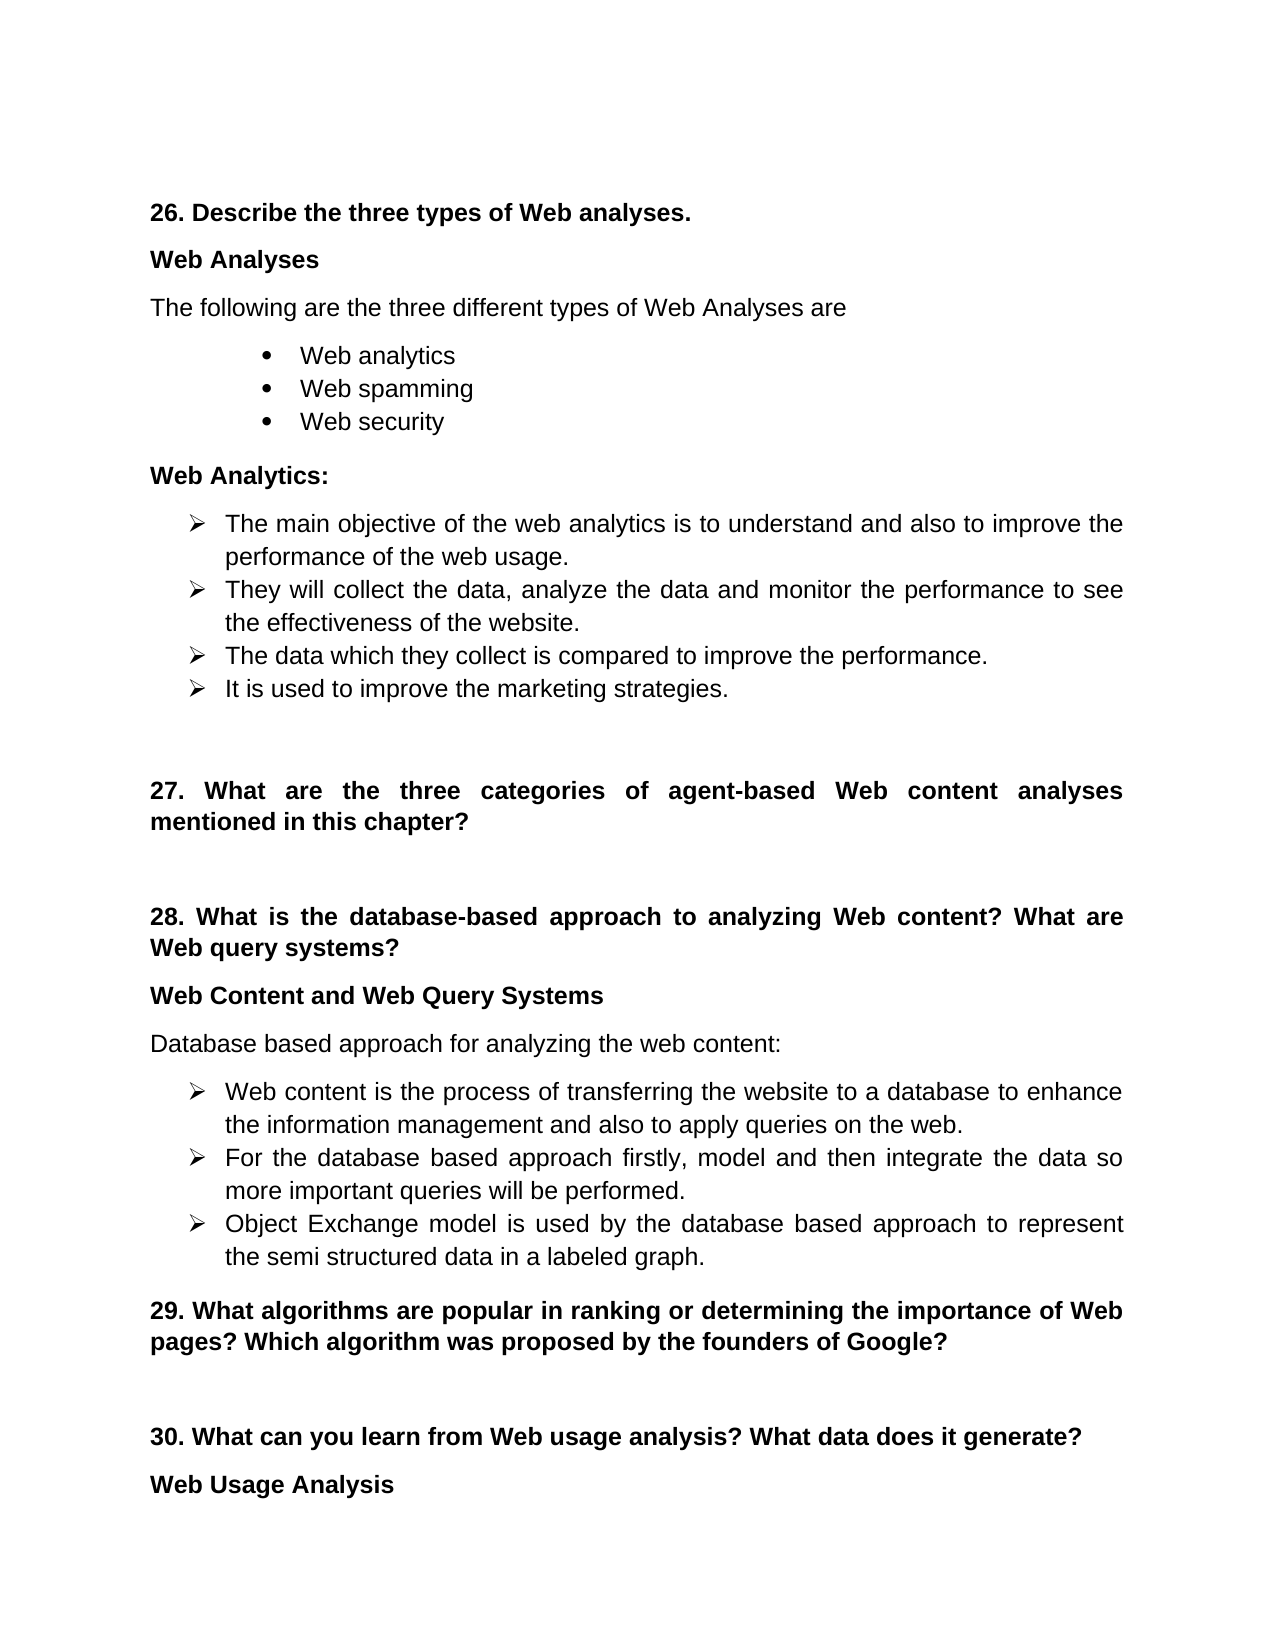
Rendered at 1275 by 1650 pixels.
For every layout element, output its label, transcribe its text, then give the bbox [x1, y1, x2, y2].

list Object Exchange model is used by the database based approach to represent the semi structured data in a labeled graph. [187, 1209, 1125, 1271]
list Web analytics [262, 341, 1125, 370]
list Web spamming [262, 374, 1125, 403]
list For the database based approach firstly, model and then integrate the data so more important queries will be performed. [187, 1143, 1125, 1204]
text The following are the three different types of Web Analyses are [150, 293, 1125, 322]
text Web Usage Analysis [150, 1470, 1125, 1499]
text 30. What can you learn from Web usage analysis? What data does it generate? [150, 1422, 1125, 1451]
text 29. What algorithms are popular in ranking or determining the importance of Web pages? Which algorithm was proposed by the founders of Google? [150, 1296, 1125, 1356]
text 27. What are the three categories of agent-based Web content analyses mentioned in this chapter? [150, 776, 1125, 836]
list The main objective of the web analytics is to understand and also to improve the performance of the web usage. [187, 509, 1125, 571]
list Web content is the process of transferring the website to a database to enhance the information management and also to apply queries on the web. [187, 1076, 1125, 1138]
list Web security [262, 407, 1125, 436]
list They will collect the data, analyze the data and monitor the performance to see the effectiveness of the website. [187, 575, 1125, 637]
list The data which they collect is compared to improve the performance. [187, 641, 1125, 670]
text 26. Describe the three types of Web analyses. [150, 198, 1125, 226]
text Database based approach for analyzing the web content: [150, 1029, 1125, 1057]
text 28. What is the database-based approach to analyzing Web content? What are Web query systems? [150, 902, 1125, 962]
text Web Analytics: [150, 461, 1125, 490]
text Web Content and Web Query Systems [150, 981, 1125, 1010]
list It is used to improve the marketing strategies. [187, 674, 1125, 703]
text Web Analyses [150, 245, 1125, 274]
